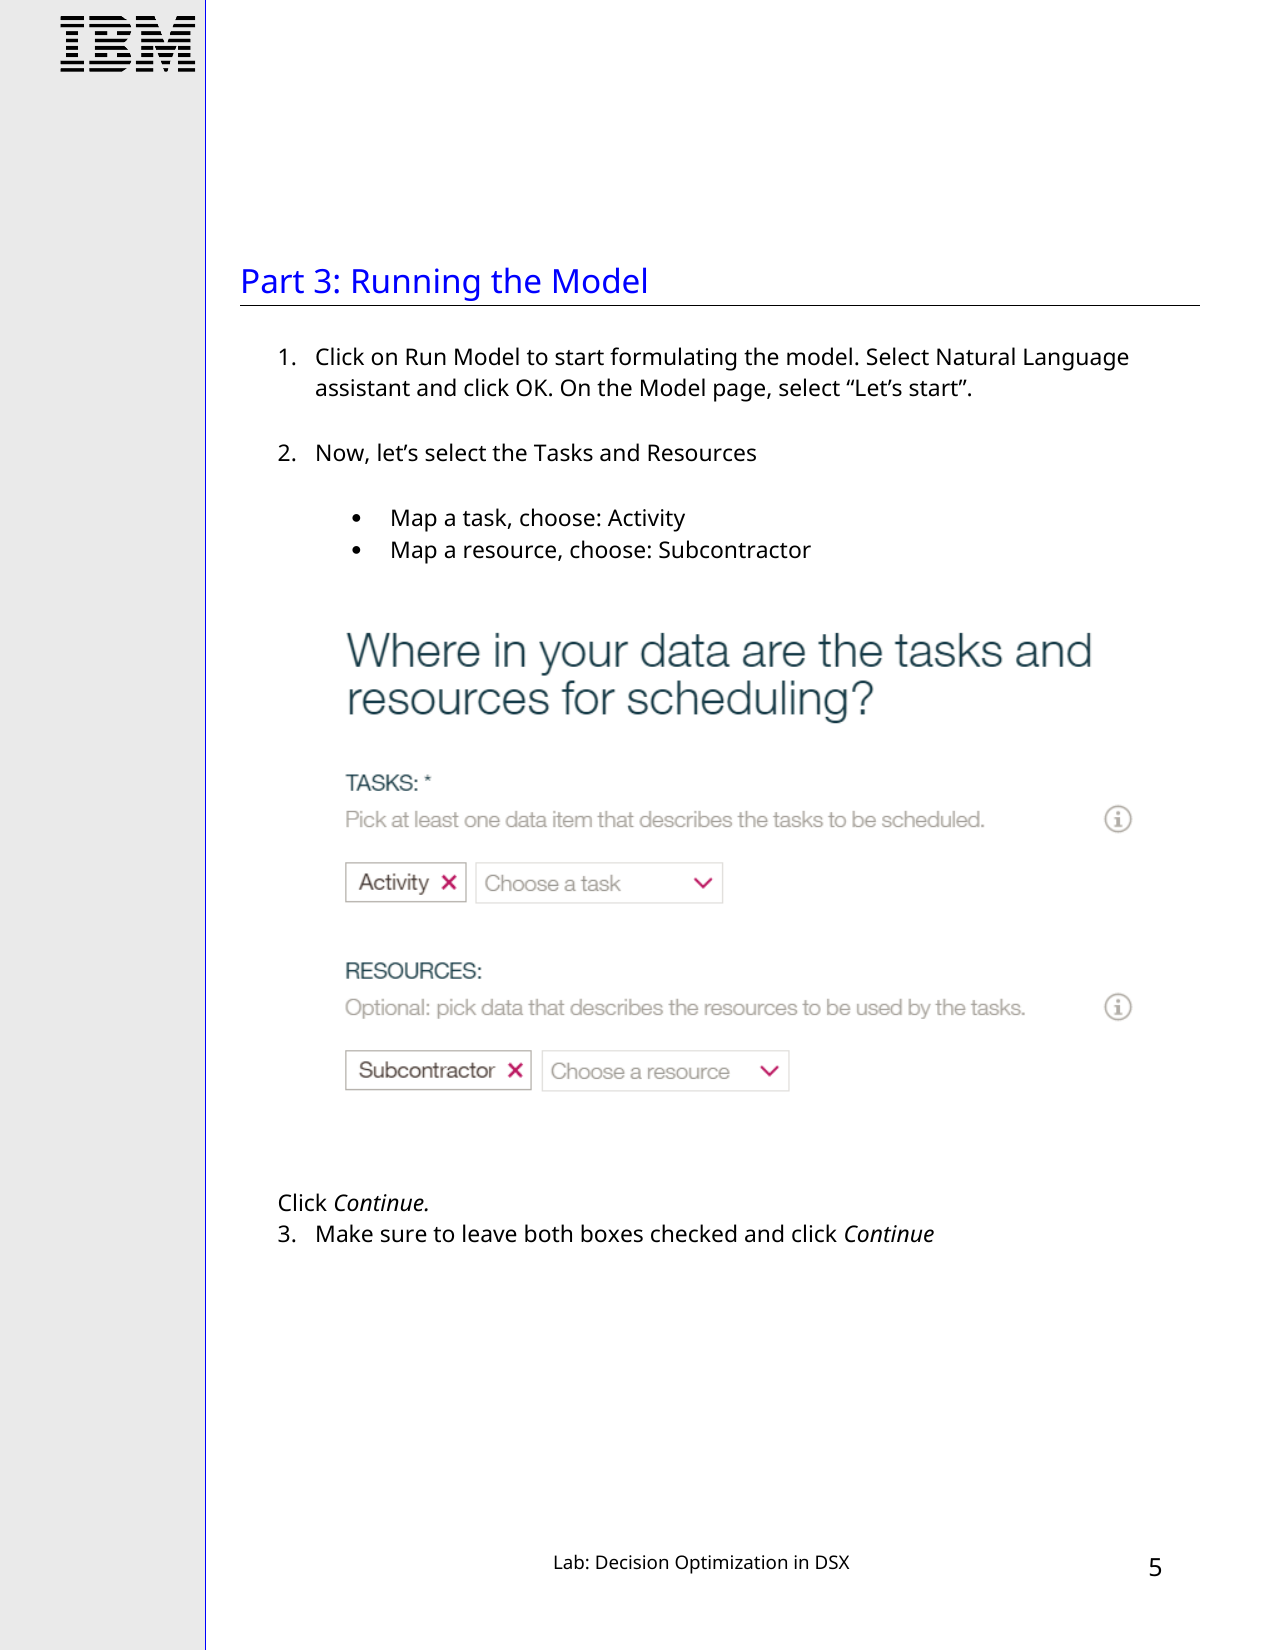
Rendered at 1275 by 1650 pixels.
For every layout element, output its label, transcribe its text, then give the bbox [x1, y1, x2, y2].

list Click Continue. [277, 1187, 1200, 1218]
list Map a task, choose: Activity [352, 502, 1200, 533]
list Make sure to leave both boxes checked and click Continue [277, 1218, 1200, 1249]
list Map a resource, choose: Subcontractor [352, 533, 1200, 565]
picture [60, 16, 196, 72]
picture [294, 598, 1184, 1153]
list Now, let’s select the Tasks and Resources [277, 437, 1200, 468]
subtitle Part 3: Running the Model [240, 258, 1200, 305]
list Click on Run Model to start formulating the model. Select Natural Language assistant and click OK. On the Model page, select “Let’s start”. [277, 340, 1200, 403]
